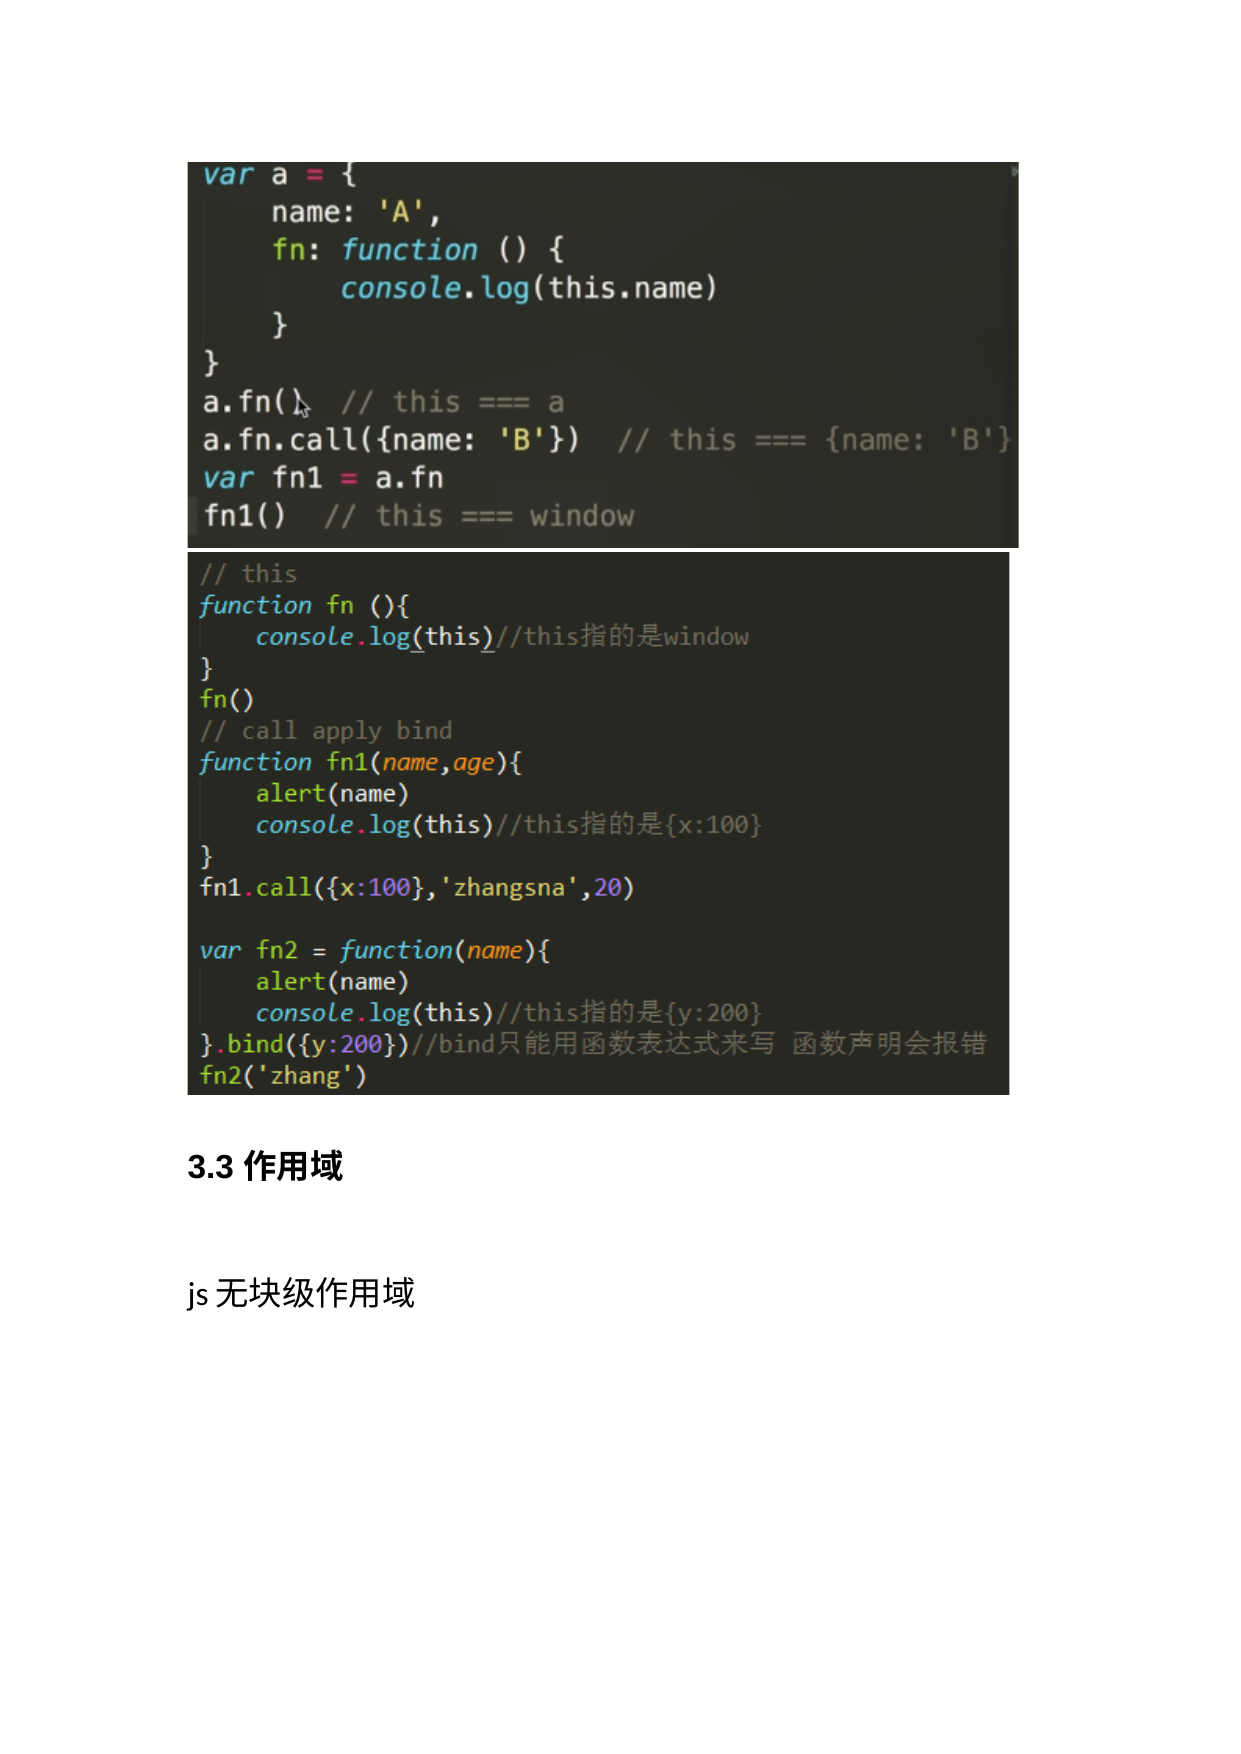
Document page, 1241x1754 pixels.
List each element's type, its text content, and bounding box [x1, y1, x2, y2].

subtitle 3.3 作用域 [187, 1132, 1053, 1197]
picture [187, 552, 1010, 1095]
text js无块级作用域 [187, 1258, 1053, 1323]
picture [187, 162, 1019, 548]
